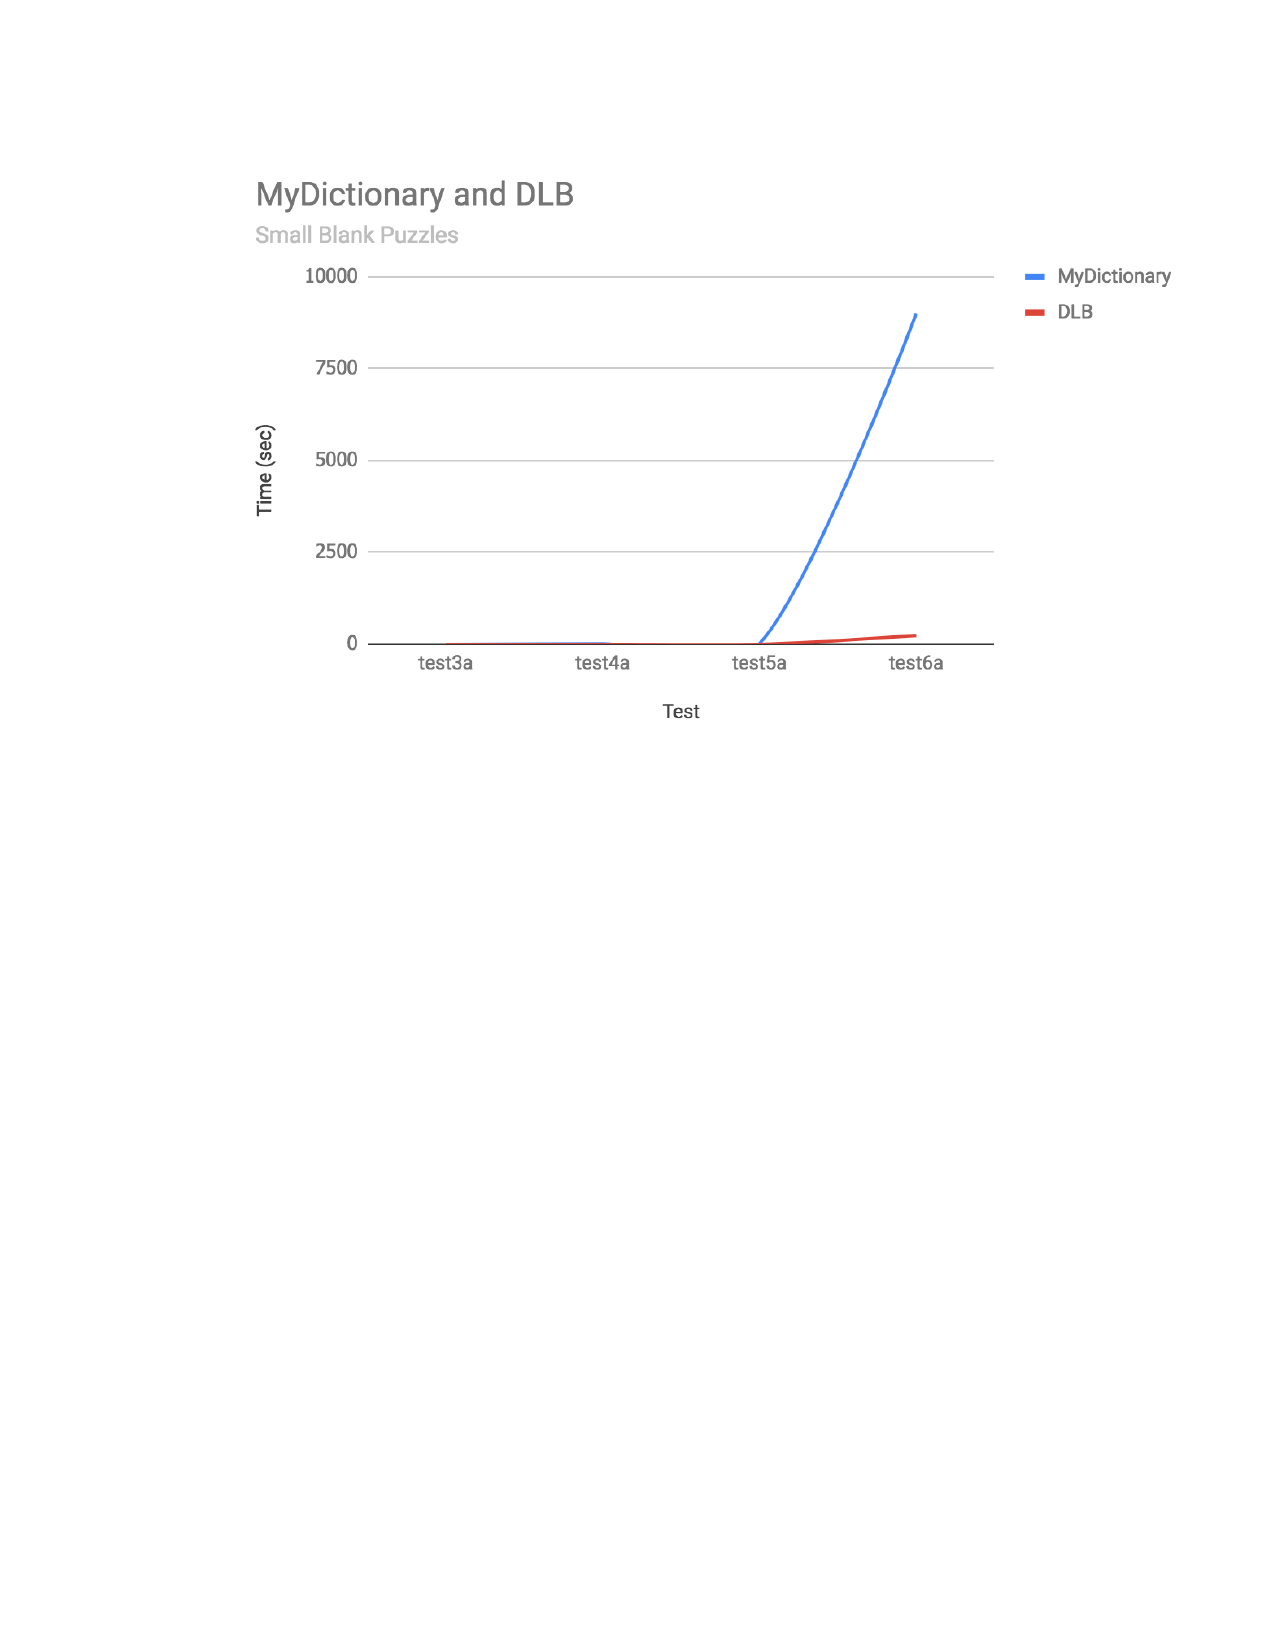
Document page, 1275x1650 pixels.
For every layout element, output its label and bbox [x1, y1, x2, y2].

picture [225, 150, 1200, 752]
